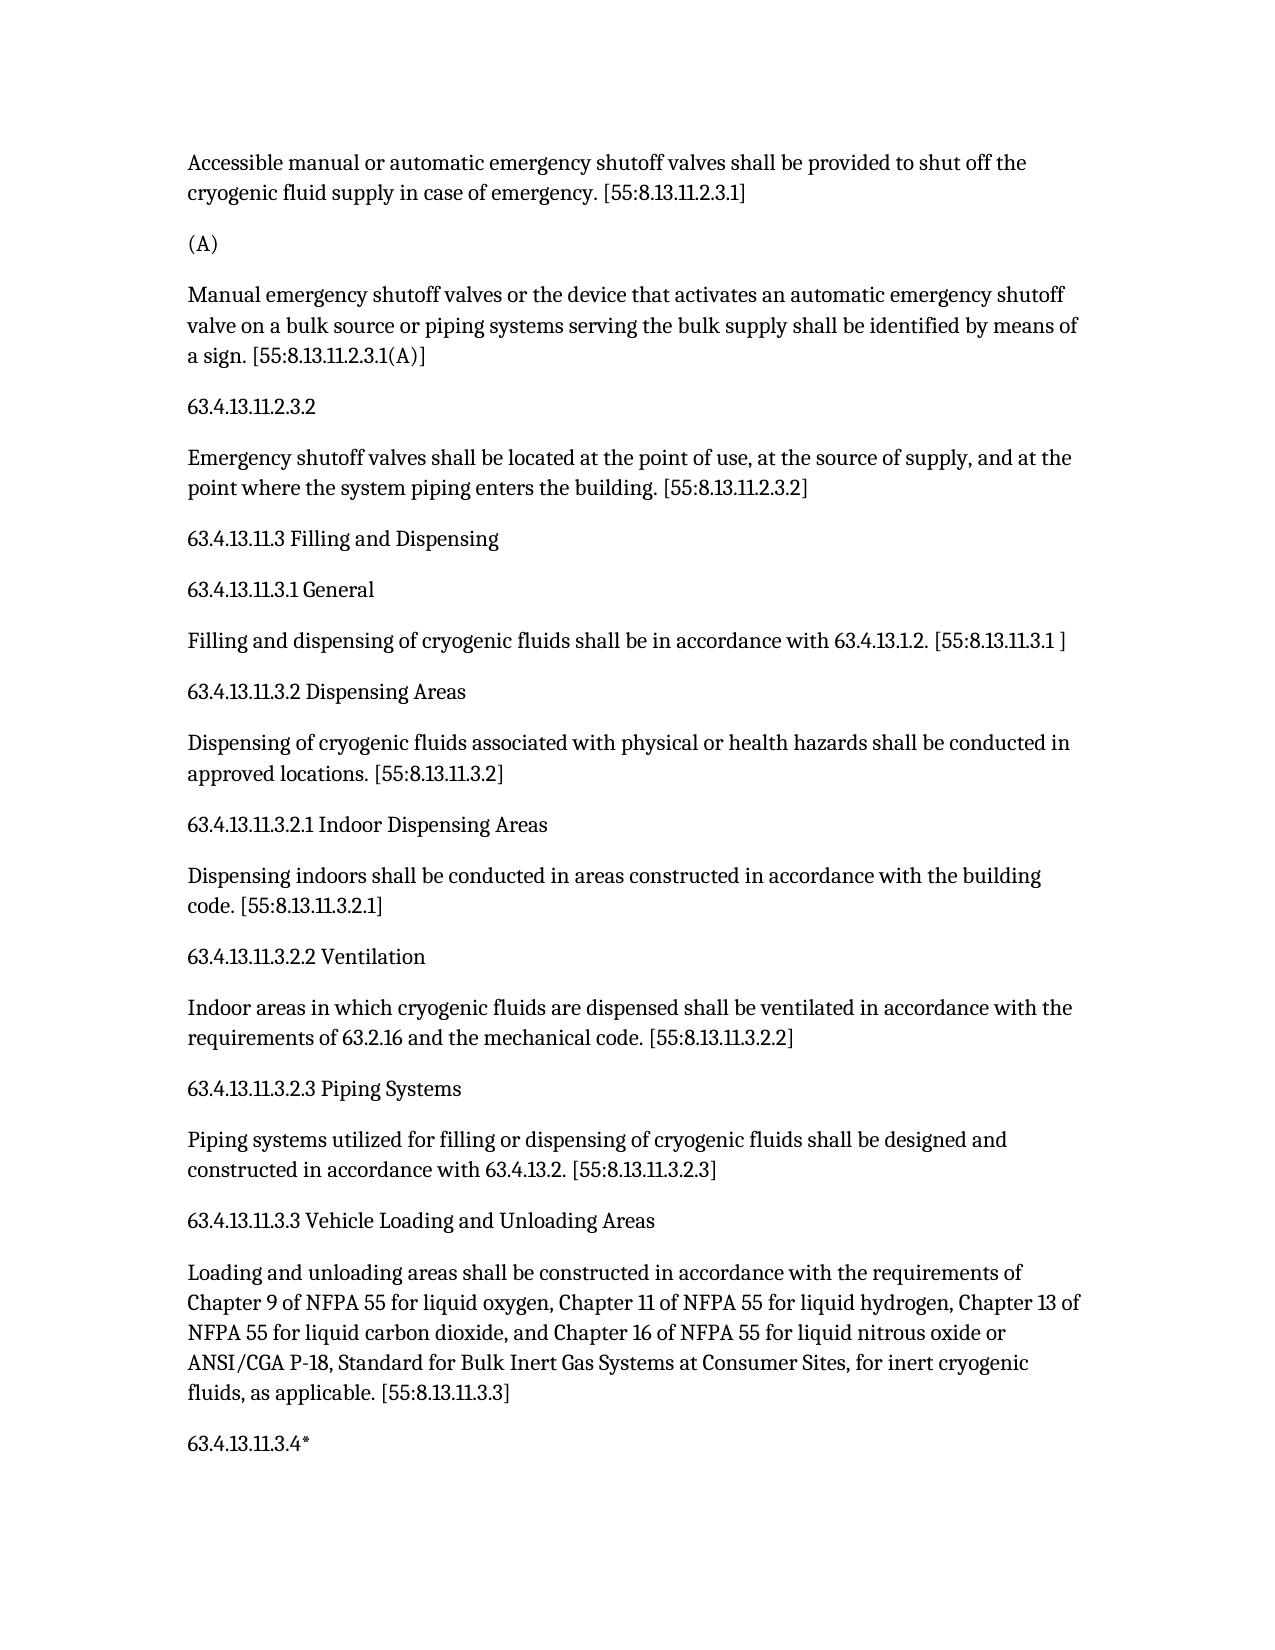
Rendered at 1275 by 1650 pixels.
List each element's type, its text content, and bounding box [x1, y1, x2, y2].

text 63.4.13.11.3.2.1 Indoor Dispensing Areas [187, 811, 1087, 838]
text 63.4.13.11.3.1 General [187, 577, 1087, 603]
text Manual emergency shutoff valves or the device that activates an automatic emergency shutoff valve on a bulk source or piping systems serving the bulk supply shall be identified by means of a sign. [55:8.13.11.2.3.1(A)] [187, 282, 1087, 369]
text 63.4.13.11.3.2.2 Ventilation [187, 944, 1087, 970]
text 63.4.13.11.3.2 Dispensing Areas [187, 679, 1087, 706]
text (A) [187, 231, 1087, 258]
text Filling and dispensing of cryogenic fluids shall be in accordance with 63.4.13.1.2. [55:8.13.11.3.1 ] [187, 628, 1087, 654]
text Accessible manual or automatic emergency shutoff valves shall be provided to shut off the cryogenic fluid supply in case of emergency. [55:8.13.11.2.3.1] [187, 150, 1087, 207]
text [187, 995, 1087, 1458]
text 63.4.13.11.3 Filling and Dispensing [187, 526, 1087, 552]
text Dispensing of cryogenic fluids associated with physical or health hazards shall be conducted in approved locations. [55:8.13.11.3.2] [187, 730, 1087, 787]
text 63.4.13.11.2.3.2 [187, 394, 1087, 420]
text Dispensing indoors shall be conducted in areas constructed in accordance with the building code. [55:8.13.11.3.2.1] [187, 862, 1087, 919]
text Emergency shutoff valves shall be located at the point of use, at the source of supply, and at the point where the system piping enters the building. [55:8.13.11.2.3.2] [187, 445, 1087, 501]
